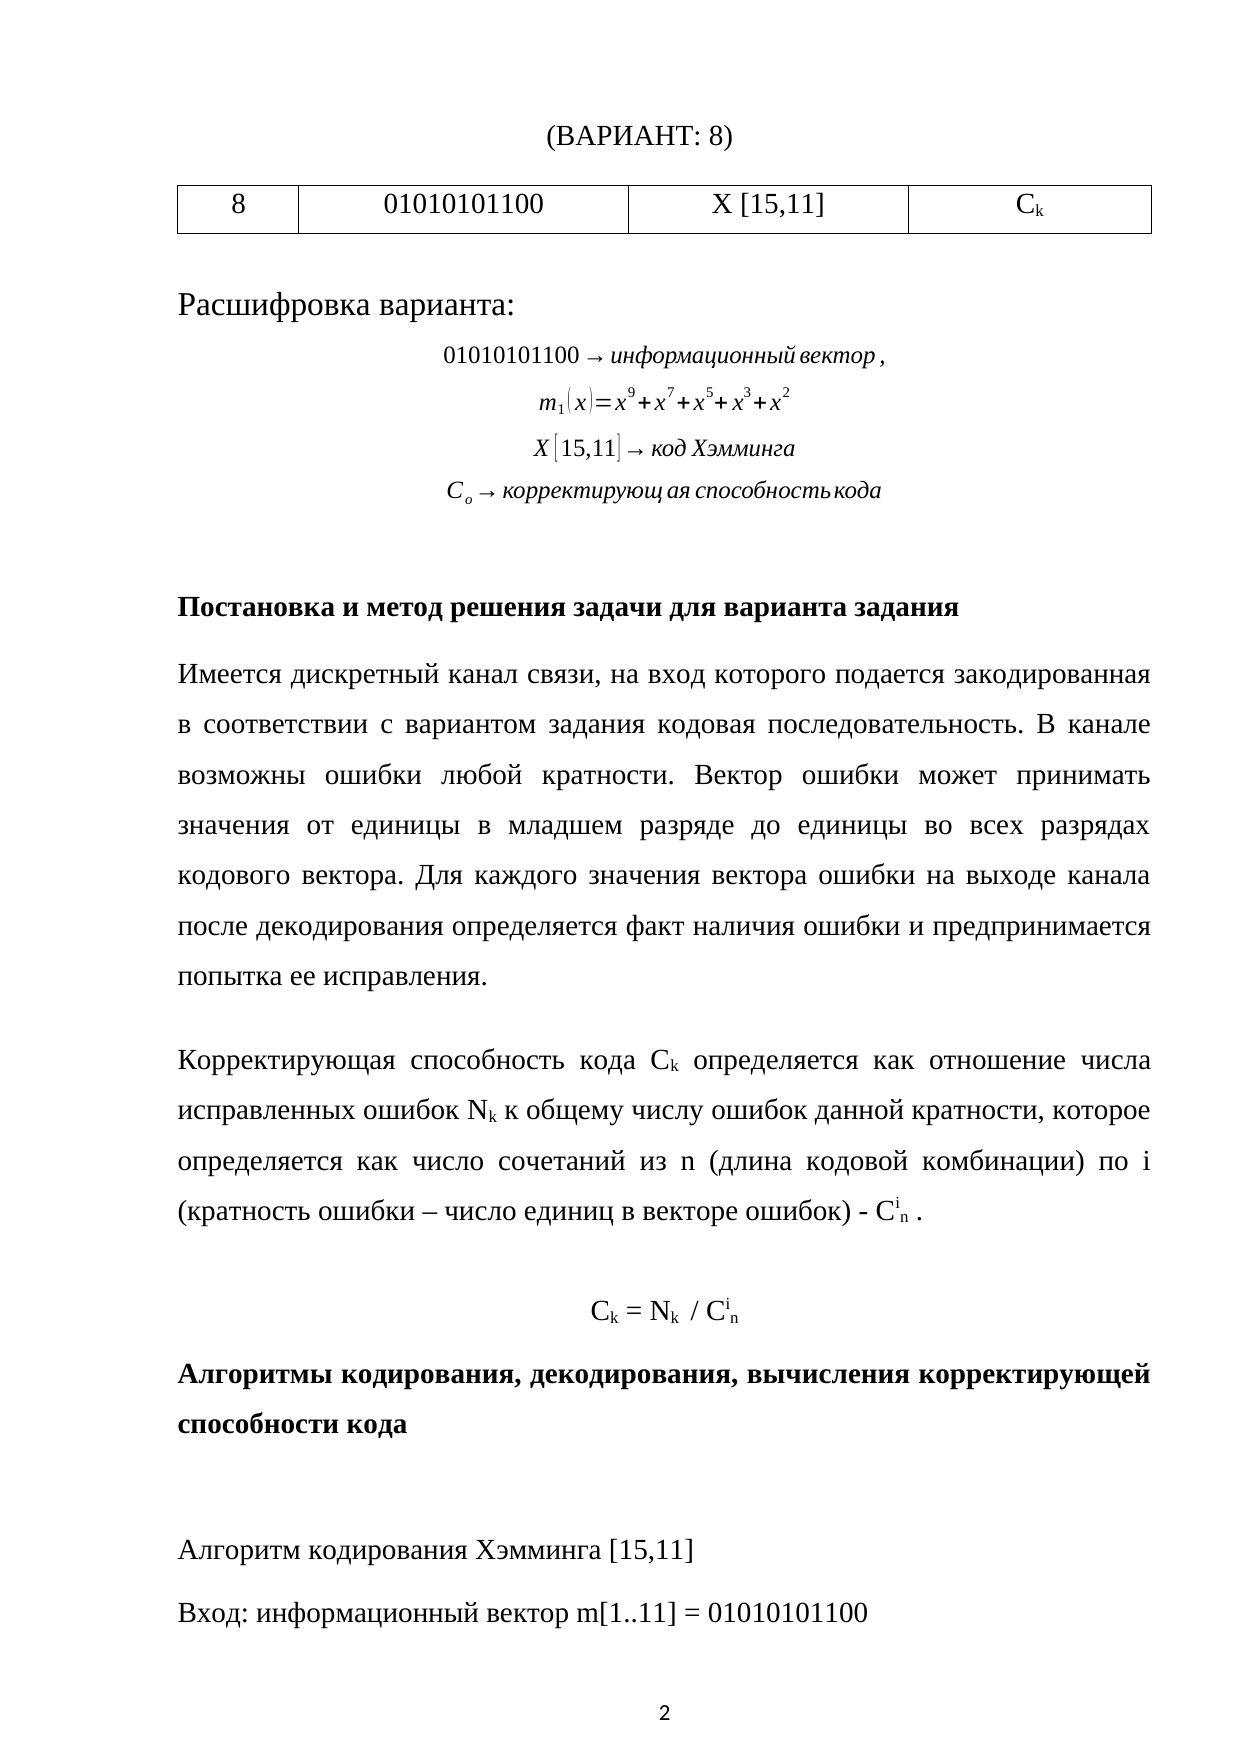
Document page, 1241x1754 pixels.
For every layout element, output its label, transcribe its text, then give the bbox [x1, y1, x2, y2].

text Расшифровка варианта: [177, 284, 1152, 322]
text Корректирующая способность кода Ck определяется как отношение числа исправленных ошибок Nk к общему числу ошибок данной кратности, которое определяется как число сочетаний из n (длина кодовой комбинации) по i (кратность ошибки – число единиц в векторе ошибок) - Cin . [177, 1042, 1152, 1226]
text Ck = Nk / Cin [177, 1293, 1152, 1327]
text Вход: информационный вектор m[1..11] = 01010101100 [177, 1595, 1152, 1629]
table_header 8 [178, 186, 298, 233]
table_header Ck [909, 186, 1151, 233]
text Постановка и метод решения задачи для варианта задания [177, 589, 1152, 623]
text Алгоритмы кодирования, декодирования, вычисления корректирующей способности кода [177, 1356, 1152, 1440]
table_header X [15,11] [629, 186, 908, 233]
text Имеется дискретный канал связи, на вход которого подается закодированная в соответствии с вариантом задания кодовая последовательность. В канале возможны ошибки любой кратности. Вектор ошибки может принимать значения от единицы в младшем разряде до единицы во всех разрядах кодового вектора. Для каждого значения вектора ошибки на выходе канала после декодирования определяется факт наличия ошибки и предпринимается попытка ее исправления. [177, 656, 1152, 992]
table_header 01010101100 [299, 186, 628, 233]
text (ВАРИАНТ: 8) [493, 118, 1152, 152]
text Алгоритм кодирования Хэмминга [15,11] [177, 1532, 1152, 1566]
